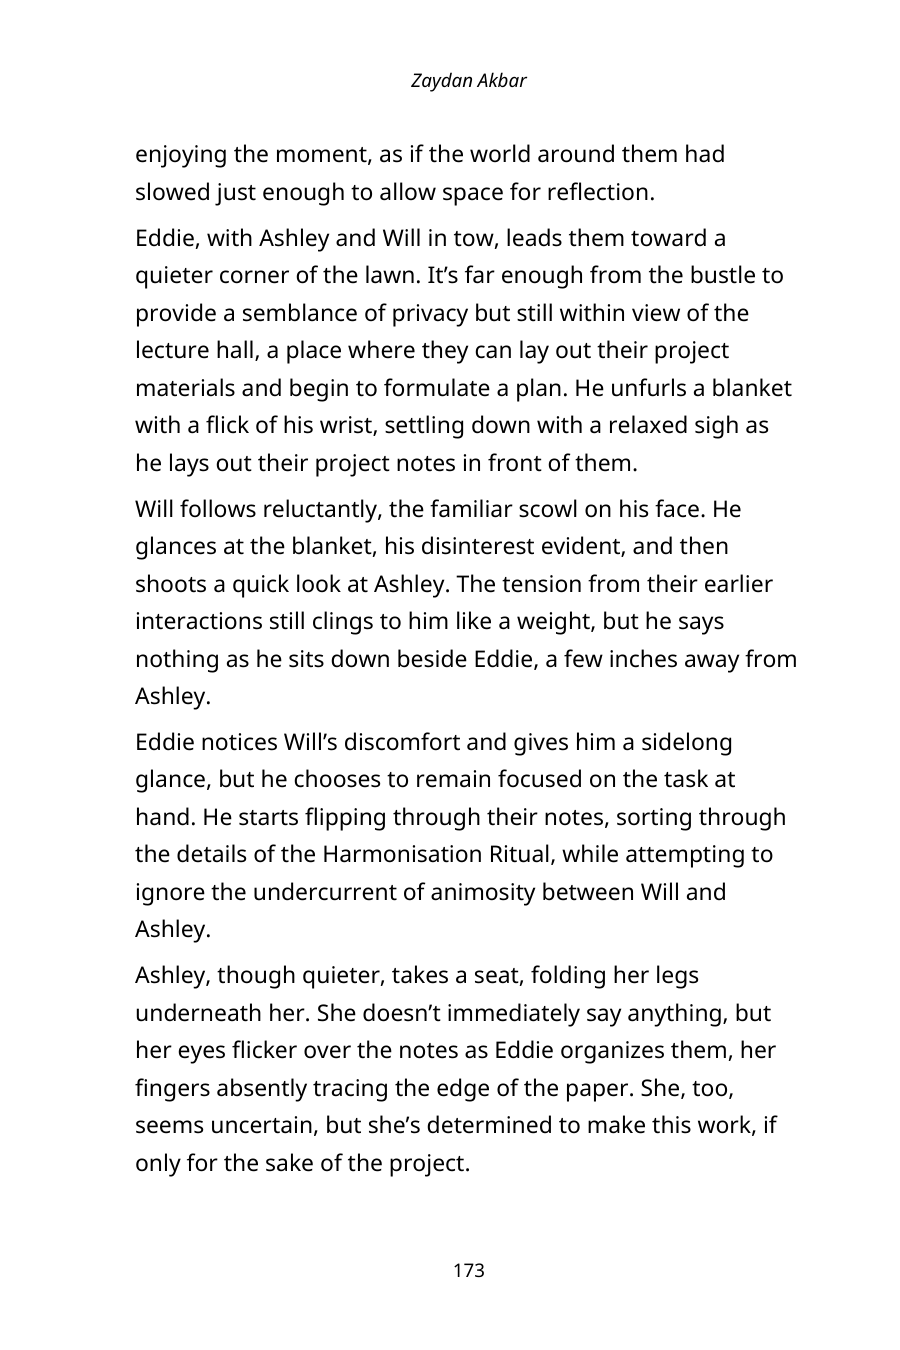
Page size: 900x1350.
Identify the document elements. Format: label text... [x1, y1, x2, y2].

text Ashley, though quieter, takes a seat, folding her legs underneath her. She doesn’t immediately say anything, but her eyes flicker over the notes as Eddie organizes them, her fingers absently tracing the edge of the paper. She, too, seems uncertain, but she’s determined to make this work, if only for the sake of the project. [135, 959, 802, 1178]
text Eddie notices Will’s discomfort and gives him a sidelong glance, but he chooses to remain focused on the task at hand. He starts flipping through their notes, sorting through the details of the Harmonisation Ritual, while attempting to ignore the undercurrent of animosity between Will and Ashley. [135, 726, 802, 945]
text Will follows reluctantly, the familiar scowl on his face. He glances at the blanket, his disinterest evident, and then shoots a quick look at Ashley. The tension from their earlier interactions still clings to him like a weight, but he says nothing as he sits down beside Eddie, a few inches away from Ashley. [135, 493, 802, 711]
text Eddie, with Ashley and Will in tow, leads them toward a quieter corner of the lawn. It’s far enough from the bustle to provide a semblance of privacy but still within view of the lecture hall, a place where they can lay out their project materials and begin to formulate a plan. He unfurls a blanket with a flick of his wrist, settling down with a relaxed sigh as he lays out their project notes in front of them. [135, 222, 802, 478]
